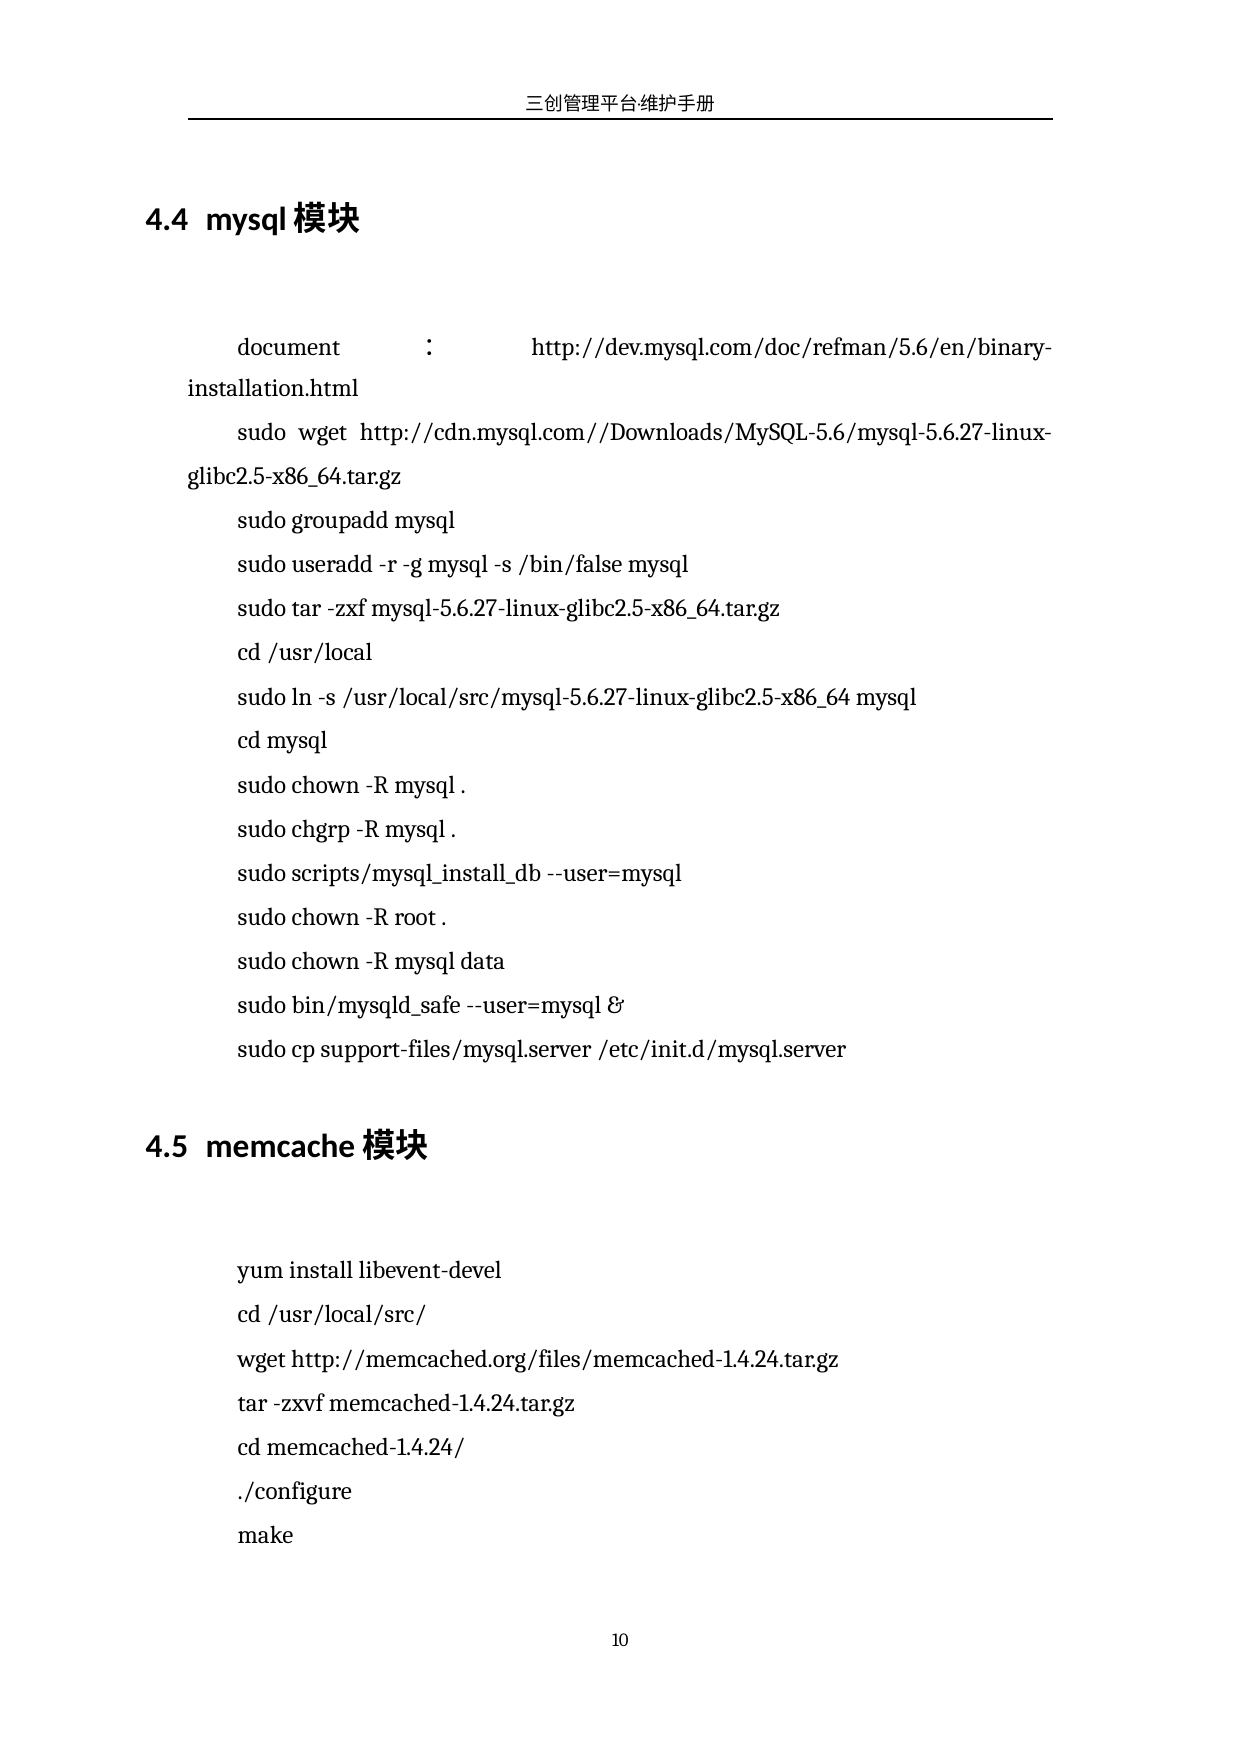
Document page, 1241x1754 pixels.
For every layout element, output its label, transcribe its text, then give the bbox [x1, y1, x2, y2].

list sudo cp support-files/mysql.server /etc/init.d/mysql.server [187, 1027, 1053, 1071]
list sudo chown -R mysql . [187, 763, 1053, 807]
list make [187, 1513, 1053, 1557]
list sudo useradd -r -g mysql -s /bin/false mysql [187, 543, 1053, 587]
list tar -zxvf memcached-1.4.24.tar.gz [187, 1381, 1053, 1425]
list cd mysql [187, 719, 1053, 763]
list sudo chown -R mysql data [187, 939, 1053, 983]
subtitle mysql模块 [145, 172, 1053, 260]
list sudo bin/mysqld_safe --user=mysql & [187, 983, 1053, 1027]
list cd /usr/local [187, 631, 1053, 675]
list sudo wget http://cdn.mysql.com//Downloads/MySQL-5.6/mysql-5.6.27-linux-glibc2.5-x86_64.tar.gz [187, 410, 1053, 498]
list sudo chgrp -R mysql . [187, 807, 1053, 851]
list sudo chown -R root . [187, 895, 1053, 939]
list wget http://memcached.org/files/memcached-1.4.24.tar.gz [187, 1337, 1053, 1381]
list sudo scripts/mysql_install_db --user=mysql [187, 851, 1053, 895]
list sudo tar -zxf mysql-5.6.27-linux-glibc2.5-x86_64.tar.gz [187, 587, 1053, 631]
list cd /usr/local/src/ [187, 1293, 1053, 1337]
list sudo ln -s /usr/local/src/mysql-5.6.27-linux-glibc2.5-x86_64 mysql [187, 675, 1053, 719]
list yum install libevent-devel [187, 1249, 1053, 1293]
list document：http://dev.mysql.com/doc/refman/5.6/en/binary-installation.html [187, 322, 1053, 410]
list cd memcached-1.4.24/ [187, 1425, 1053, 1469]
subtitle memcache模块 [145, 1098, 1053, 1187]
list ./configure [187, 1469, 1053, 1513]
list sudo groupadd mysql [187, 498, 1053, 543]
